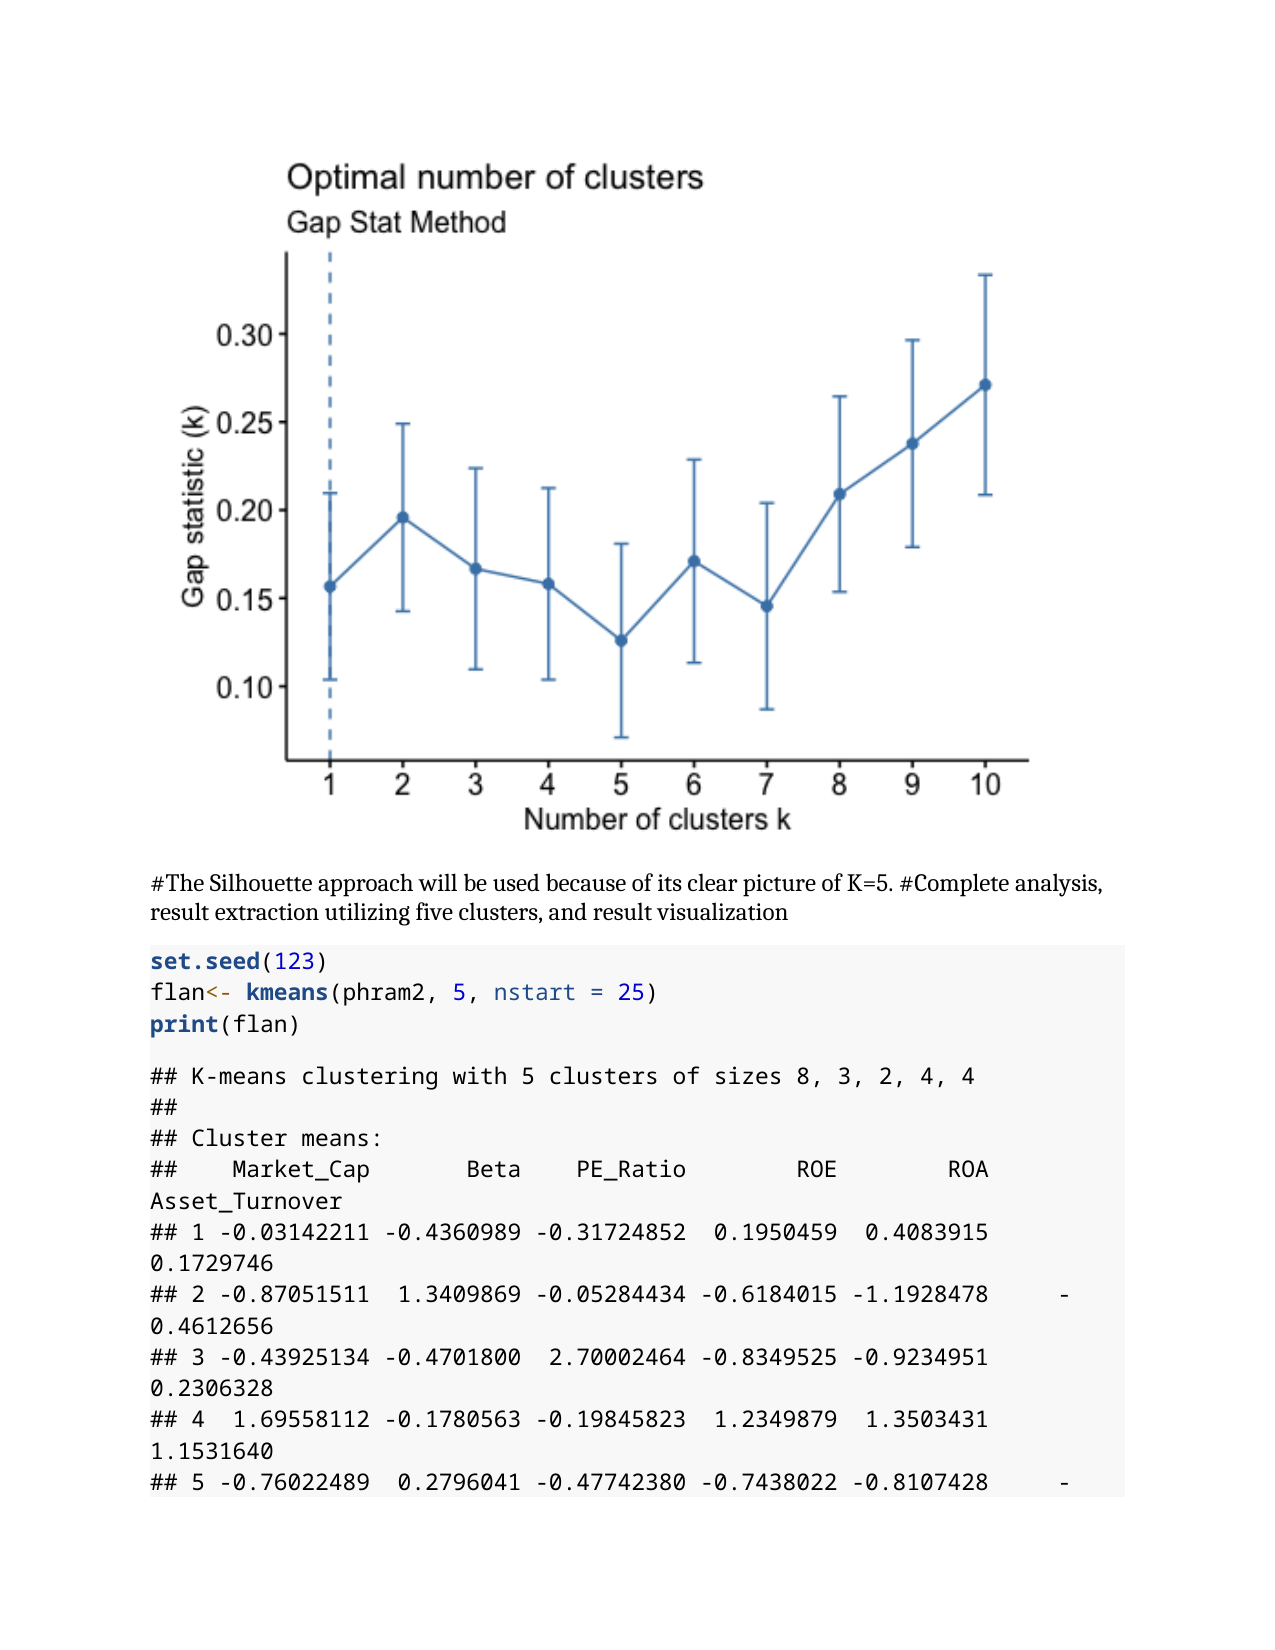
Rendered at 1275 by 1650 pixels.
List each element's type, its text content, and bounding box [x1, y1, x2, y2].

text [150, 1059, 1125, 1497]
text set.seed(123) flan<- kmeans(phram2, 5, nstart = 25) print(flan) [150, 945, 1125, 1039]
text #The Silhouette approach will be used because of its clear picture of K=5. #Complete analysis, result extraction utilizing five clusters, and result visualization [150, 869, 1125, 926]
picture [168, 150, 1044, 850]
